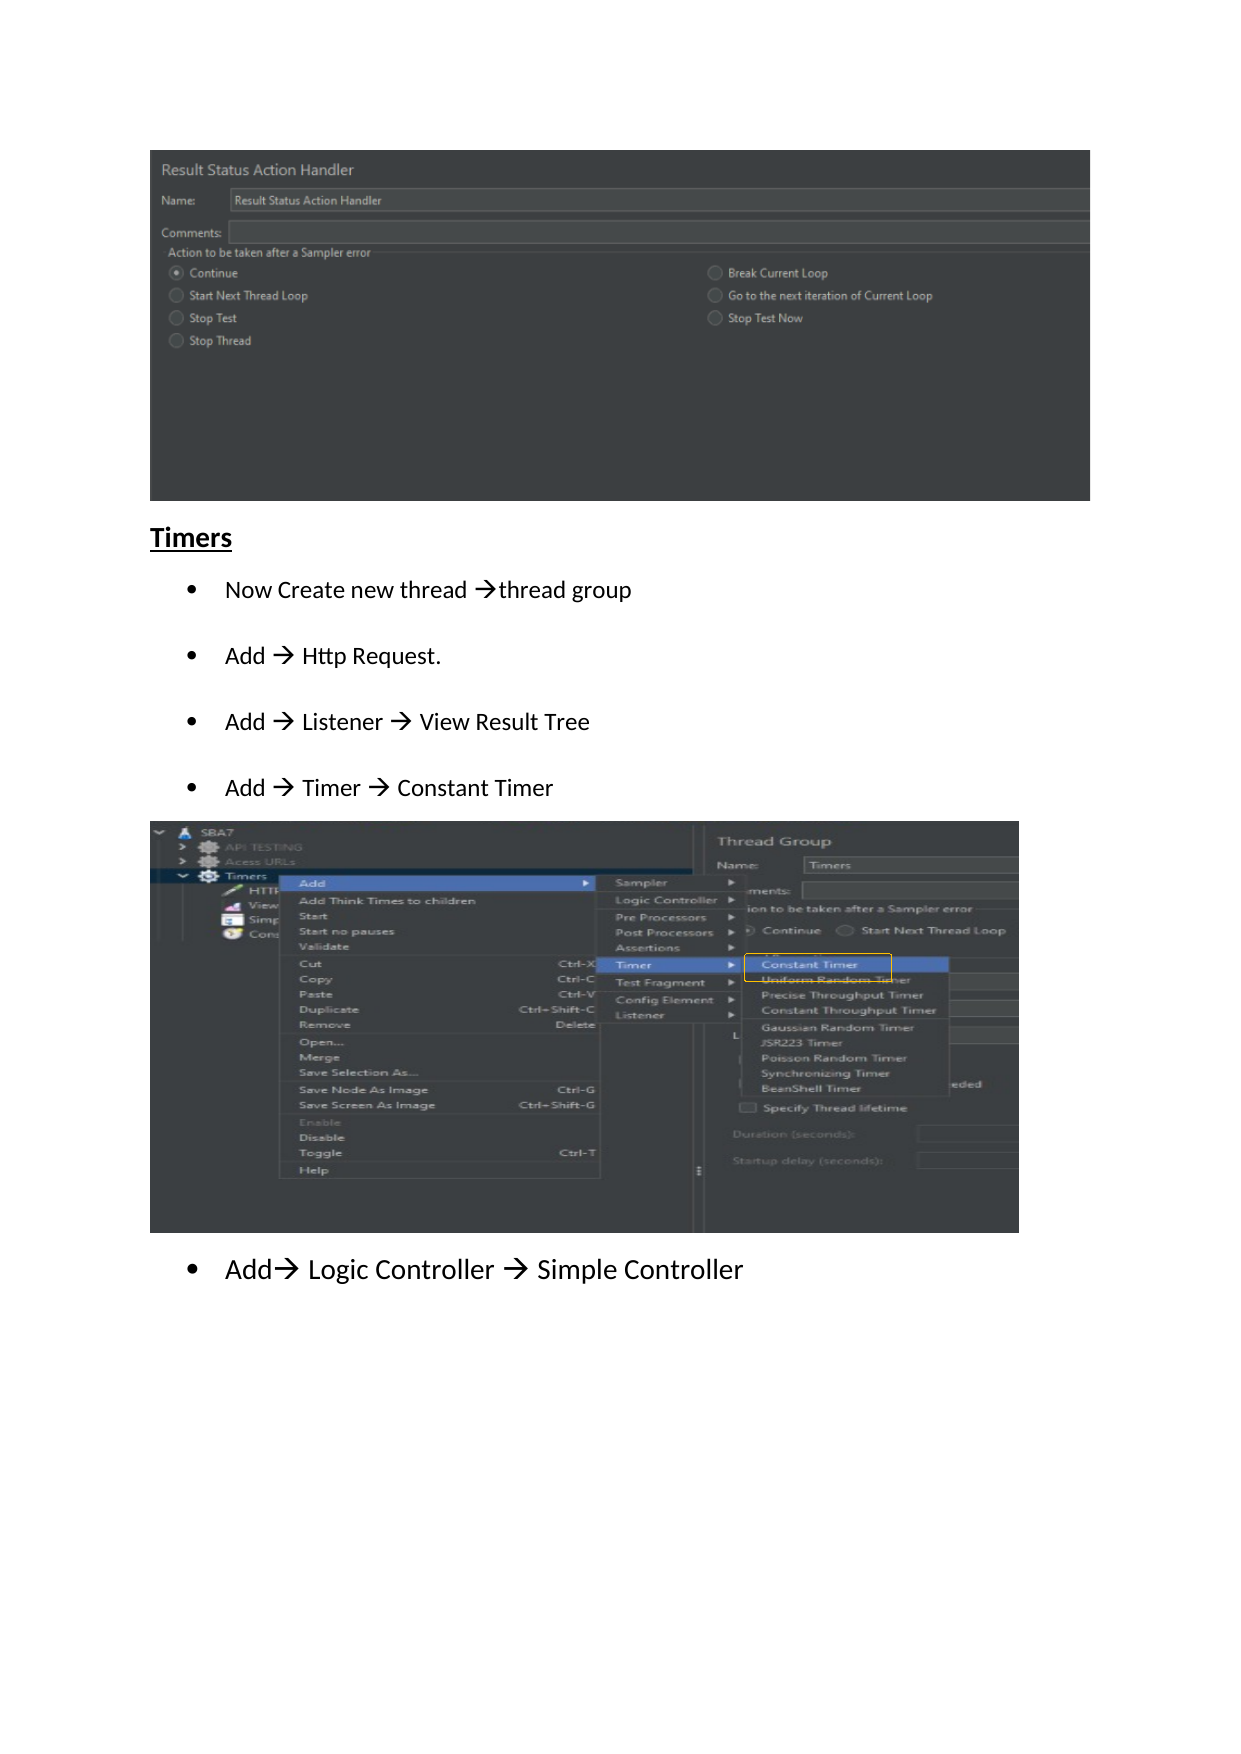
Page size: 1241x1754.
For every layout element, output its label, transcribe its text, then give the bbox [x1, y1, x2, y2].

list Add Http Request. [187, 641, 1090, 671]
list Add Listener View Result Tree [187, 706, 1090, 737]
picture [150, 150, 1091, 501]
picture [150, 821, 1019, 1233]
list Now Create new thread thread group [187, 575, 1090, 605]
text Timers [150, 519, 1090, 555]
list Add Logic Controller Simple Controller [187, 1251, 1090, 1287]
list Add Timer Constant Timer [187, 772, 1090, 803]
